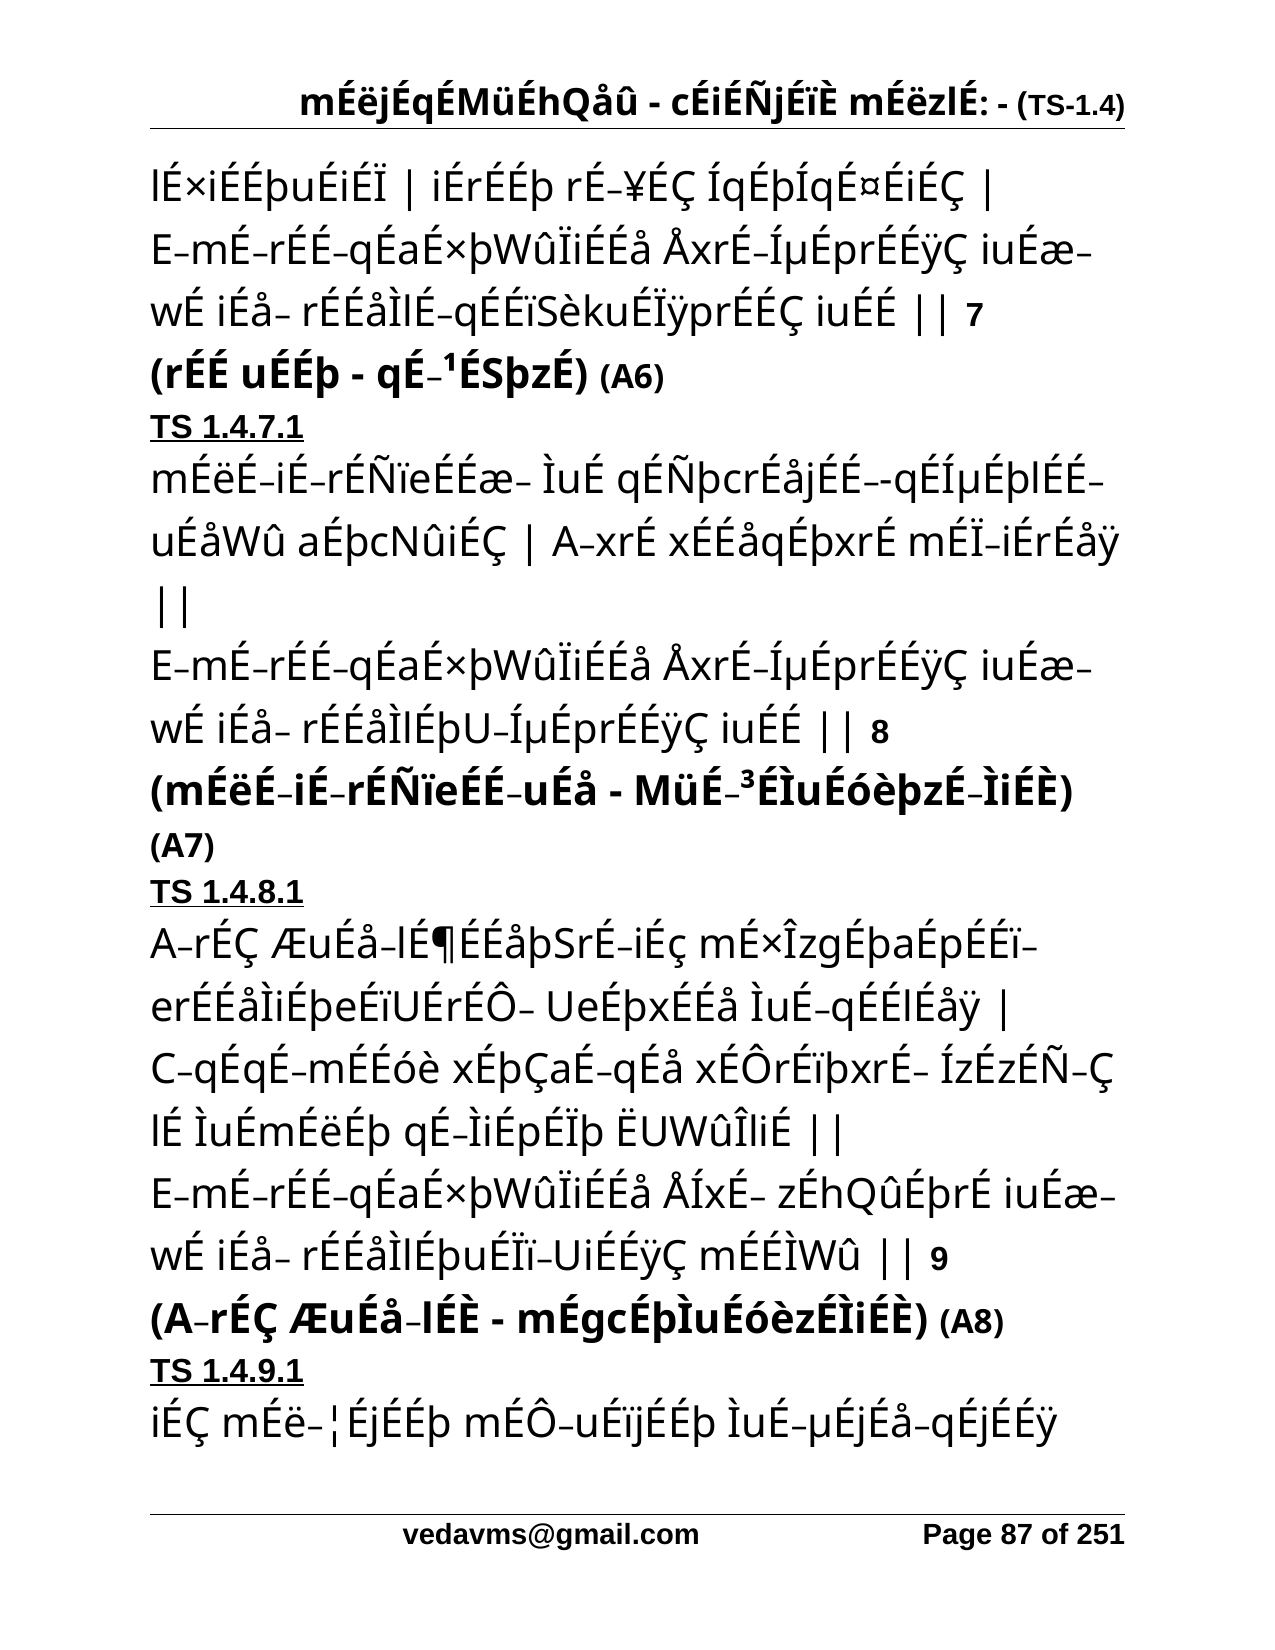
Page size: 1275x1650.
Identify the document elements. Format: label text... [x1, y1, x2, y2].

text E–mÉ–rÉÉ–qÉaÉ×þWûÏiÉÉå ÅxrÉ–ÍµÉprÉÉÿÇ iuÉæ–wÉ iÉå– rÉÉåÌlÉþU–ÍµÉprÉÉÿÇ iuÉÉ || 8 [150, 636, 1125, 755]
text (rÉÉ uÉÉþ - qÉ–¹ÉSþzÉ) (A6) [150, 344, 1125, 401]
text TS 1.4.7.1 [150, 407, 1125, 445]
text C–qÉqÉ–mÉÉóè xÉþÇaÉ–qÉå xÉÔrÉïþxrÉ– ÍzÉzÉÑ–Ç lÉ ÌuÉmÉëÉþ qÉ–ÌiÉpÉÏþ ËUWûÎliÉ || [150, 1039, 1125, 1158]
text A–rÉÇ ÆuÉå–lÉ¶ÉÉåþSrÉ–iÉç mÉ×ÎzgÉþaÉpÉÉï– erÉÉåÌiÉþeÉïUÉrÉÔ– UeÉþxÉÉå ÌuÉ–qÉÉlÉåÿ | [150, 914, 1125, 1033]
text E–mÉ–rÉÉ–qÉaÉ×þWûÏiÉÉå ÅÍxÉ– zÉhQûÉþrÉ iuÉæ–wÉ iÉå– rÉÉåÌlÉþuÉÏï–UiÉÉÿÇ mÉÉÌWû || 9 [150, 1164, 1125, 1283]
text E–mÉ–rÉÉ–qÉaÉ×þWûÏiÉÉå ÅxrÉ–ÍµÉprÉÉÿÇ iuÉæ–wÉ iÉå– rÉÉåÌlÉ–qÉÉïSèkuÉÏÿprÉÉÇ iuÉÉ || 7 [150, 219, 1125, 339]
text (A–rÉÇ ÆuÉå–lÉÈ - mÉgcÉþÌuÉóèzÉÌiÉÈ) (A8) [150, 1289, 1139, 1345]
text (mÉëÉ–iÉ–rÉÑïeÉÉ–uÉå - MüÉ–³ÉÌuÉóèþzÉ–ÌiÉÈ) (A7) [150, 761, 1125, 868]
text rÉÉ uÉÉ–Ç MüzÉÉ– qÉkÉÑþqÉ–irÉÍµÉþlÉÉ xÉÔ–lÉ×iÉÉþuÉiÉÏ | iÉrÉÉþ rÉ–¥ÉÇ ÍqÉþÍqÉ¤ÉiÉÇ | [150, 157, 1125, 214]
text TS 1.4.9.1 [150, 1351, 1125, 1389]
text mÉëÉ–iÉ–rÉÑïeÉÉæ– ÌuÉ qÉÑþcrÉåjÉÉ–-qÉÍµÉþlÉÉ–uÉåWû aÉþcNûiÉÇ | A–xrÉ xÉÉåqÉþxrÉ mÉÏ–iÉrÉåÿ || [150, 449, 1125, 631]
text iÉÇ mÉë–¦ÉjÉÉþ mÉÔ–uÉïjÉÉþ ÌuÉ–µÉjÉå–qÉjÉÉÿ erÉå–¸iÉÉþÌiÉÇ oÉUç.ÌWû–wÉSóèþ xÉÑuÉ–ÌuÉïSþÇ [150, 1393, 1125, 1450]
text TS 1.4.8.1 [150, 872, 1125, 911]
